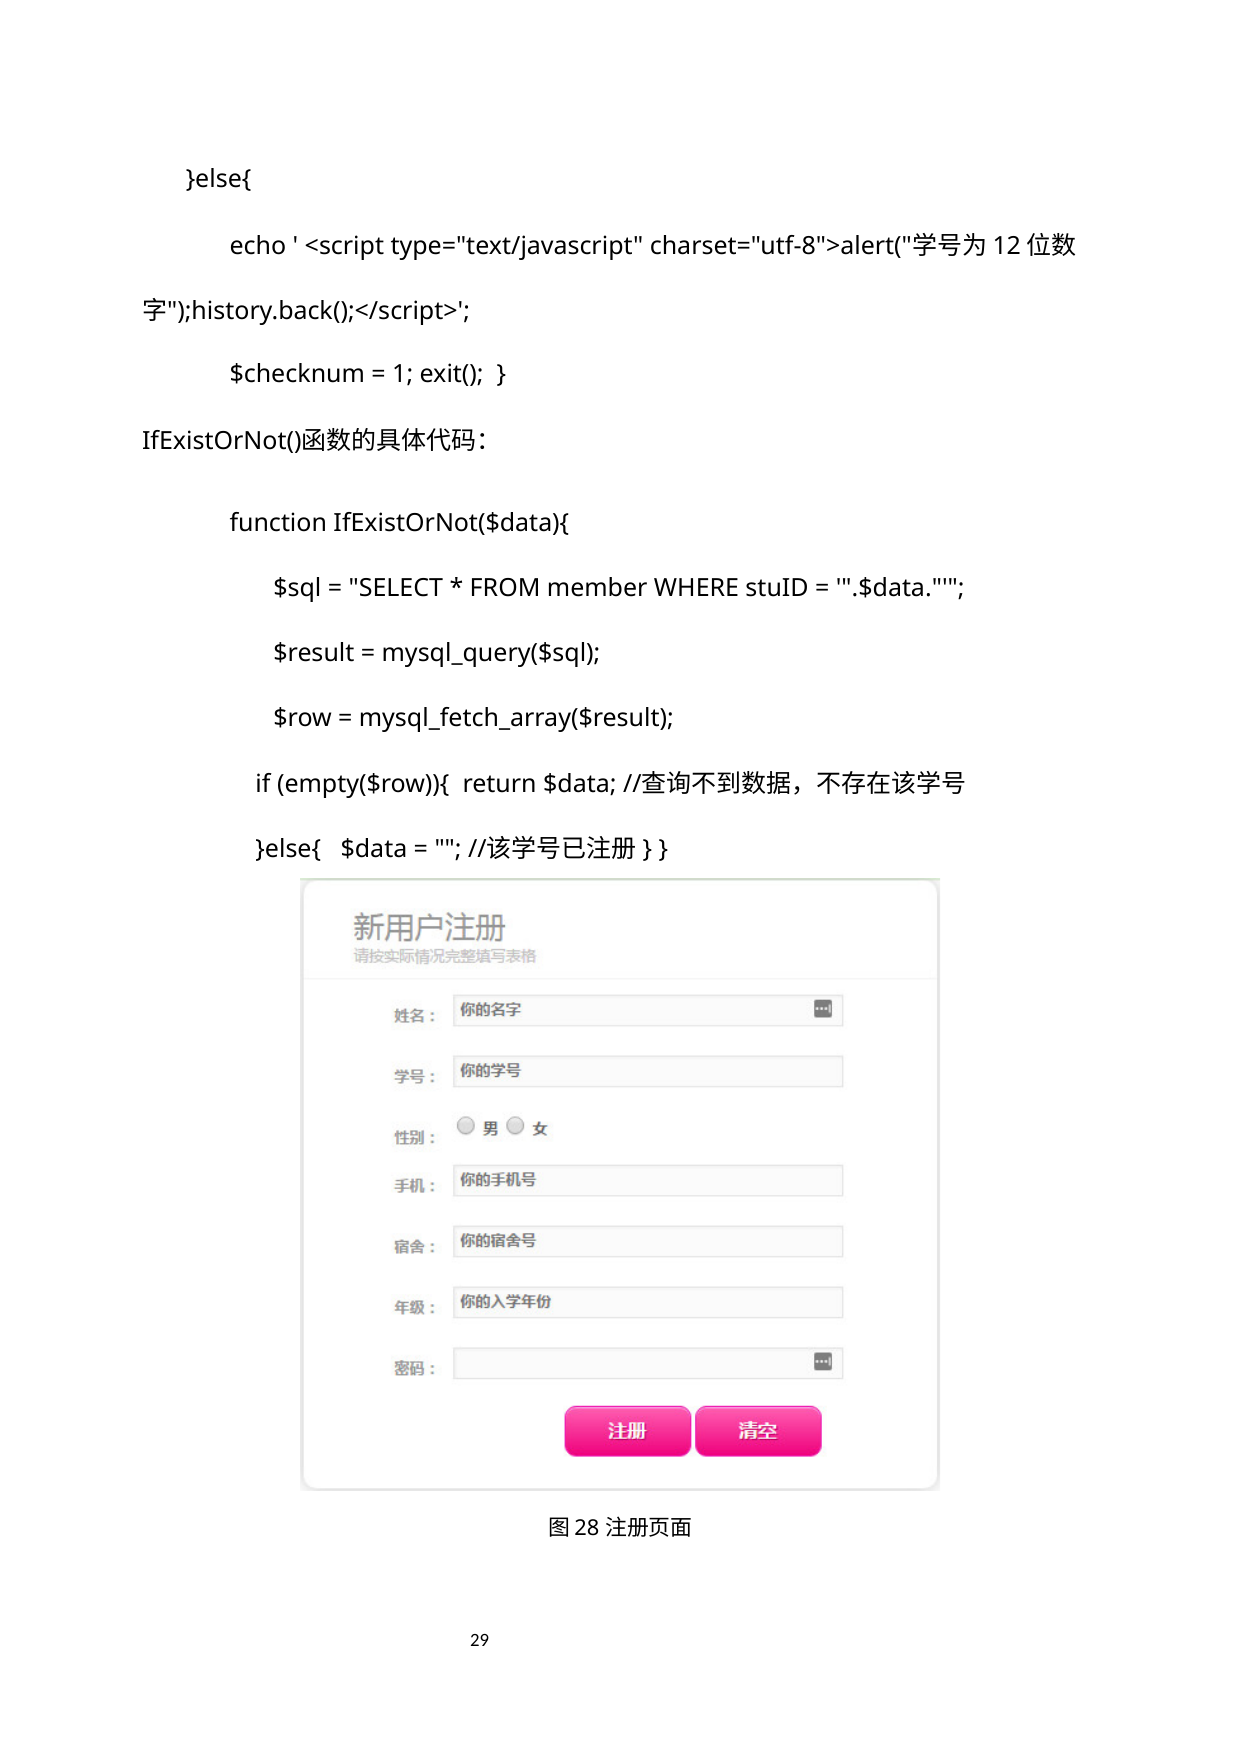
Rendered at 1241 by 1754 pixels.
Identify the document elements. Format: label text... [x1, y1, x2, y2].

text function IfExistOrNot($data){ [186, 489, 1098, 554]
list IfExistOrNot()函数的具体代码： [142, 406, 1098, 471]
text $checknum = 1; exit(); } [142, 341, 1098, 406]
text $row = mysql_fetch_array($result); [186, 684, 1098, 749]
list 图28 注册页面 [142, 1510, 1098, 1542]
picture [300, 878, 941, 1491]
text echo ' <script type="text/javascript" charset="utf-8">alert("学号为12位数字");history.back();</script>'; [142, 211, 1098, 341]
text if (empty($row)){ return $data; //查询不到数据，不存在该学号 [186, 749, 1098, 814]
text }else{ [142, 146, 1098, 211]
text $result = mysql_query($sql); [186, 619, 1098, 684]
text $sql = "SELECT * FROM member WHERE stuID = '".$data."'"; [186, 554, 1098, 619]
text }else{ $data = ""; //该学号已注册 } } [186, 814, 1098, 879]
